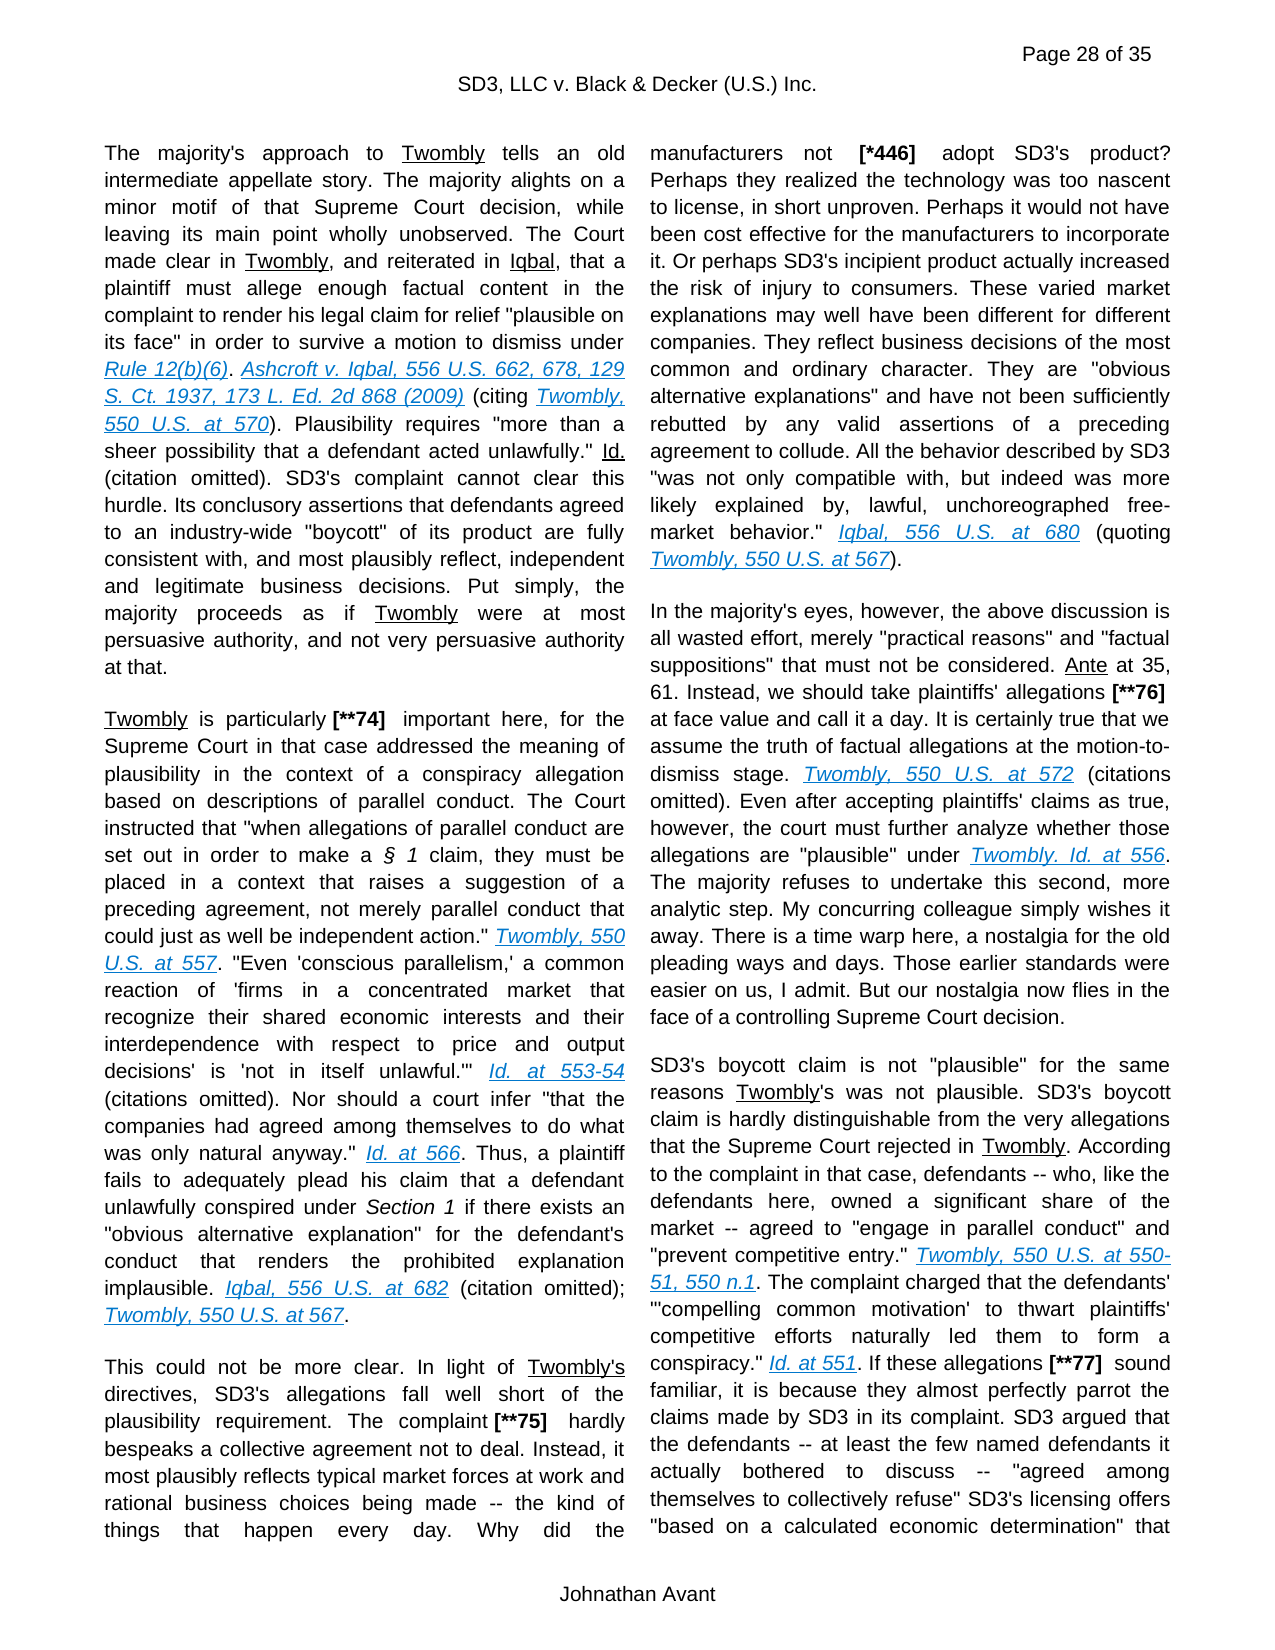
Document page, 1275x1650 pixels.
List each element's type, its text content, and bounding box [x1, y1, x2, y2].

text This could not be more clear. In light of Twombly's directives, SD3's allegations fall well short of the plausibility requirement. The complaint [**75] hardly bespeaks a collective agreement not to deal. Instead, it most plausibly reflects typical market forces at work and rational business choices being made -- the kind of things that happen every day. Why did the manufacturers not [*446] adopt SD3's product? Perhaps they realized the technology was too nascent to license, in short unproven. Perhaps it would not have been cost effective for the manufacturers to incorporate it. Or perhaps SD3's incipient product actually increased the risk of injury to consumers. These varied market explanations may well have been different for different companies. They reflect business decisions of the most common and ordinary character. They are "obvious alternative explanations" and have not been sufficiently rebutted by any valid assertions of a preceding agreement to collude. All the behavior described by SD3 "was not only compatible with, but indeed was more likely explained by, lawful, unchoreographed free-market behavior." Iqbal, 556 U.S. at 680 (quoting Twombly, 550 U.S. at 567). [650, 137, 1171, 571]
text In the majority's eyes, however, the above discussion is all wasted effort, merely "practical reasons" and "factual suppositions" that must not be considered. Ante at 35, 61. Instead, we should take plaintiffs' allegations [**76] at face value and call it a day. It is certainly true that we assume the truth of factual allegations at the motion-to-dismiss stage. Twombly, 550 U.S. at 572 (citations omitted). Even after accepting plaintiffs' claims as true, however, the court must further analyze whether those allegations are "plausible" under Twombly. Id. at 556. The majority refuses to undertake this second, more analytic step. My concurring colleague simply wishes it away. There is a time warp here, a nostalgia for the old pleading ways and days. Those earlier standards were easier on us, I admit. But our nostalgia now flies in the face of a controlling Supreme Court decision. [650, 596, 1171, 1029]
text This could not be more clear. In light of Twombly's directives, SD3's allegations fall well short of the plausibility requirement. The complaint [**75] hardly bespeaks a collective agreement not to deal. Instead, it most plausibly reflects typical market forces at work and rational business choices being made -- the kind of things that happen every day. Why did the manufacturers not [*446] adopt SD3's product? Perhaps they realized the technology was too nascent to license, in short unproven. Perhaps it would not have been cost effective for the manufacturers to incorporate it. Or perhaps SD3's incipient product actually increased the risk of injury to consumers. These varied market explanations may well have been different for different companies. They reflect business decisions of the most common and ordinary character. They are "obvious alternative explanations" and have not been sufficiently rebutted by any valid assertions of a preceding agreement to collude. All the behavior described by SD3 "was not only compatible with, but indeed was more likely explained by, lawful, unchoreographed free-market behavior." Iqbal, 556 U.S. at 680 (quoting Twombly, 550 U.S. at 567). [104, 1352, 625, 1542]
text Twombly is particularly [**74] important here, for the Supreme Court in that case addressed the meaning of plausibility in the context of a conspiracy allegation based on descriptions of parallel conduct. The Court instructed that "when allegations of parallel conduct are set out in order to make a § 1 claim, they must be placed in a context that raises a suggestion of a preceding agreement, not merely parallel conduct that could just as well be independent action." Twombly, 550 U.S. at 557. "Even 'conscious parallelism,' a common reaction of 'firms in a concentrated market that recognize their shared economic interests and their interdependence with respect to price and output decisions' is 'not in itself unlawful.'" Id. at 553-54 (citations omitted). Nor should a court infer "that the companies had agreed among themselves to do what was only natural anyway." Id. at 566. Thus, a plaintiff fails to adequately plead his claim that a defendant unlawfully conspired under Section 1 if there exists an "obvious alternative explanation" for the defendant's conduct that renders the prohibited explanation implausible. Iqbal, 556 U.S. at 682 (citation omitted); Twombly, 550 U.S. at 567. [104, 704, 625, 1327]
text The majority's approach to Twombly tells an old intermediate appellate story. The majority alights on a minor motif of that Supreme Court decision, while leaving its main point wholly unobserved. The Court made clear in Twombly, and reiterated in Iqbal, that a plaintiff must allege enough factual content in the complaint to render his legal claim for relief "plausible on its face" in order to survive a motion to dismiss under Rule 12(b)(6). Ashcroft v. Iqbal, 556 U.S. 662, 678, 129 S. Ct. 1937, 173 L. Ed. 2d 868 (2009) (citing Twombly, 550 U.S. at 570). Plausibility requires "more than a sheer possibility that a defendant acted unlawfully." Id. (citation omitted). SD3's complaint cannot clear this hurdle. Its conclusory assertions that defendants agreed to an industry-wide "boycott" of its product are fully consistent with, and most plausibly reflect, independent and legitimate business decisions. Put simply, the majority proceeds as if Twombly were at most persuasive authority, and not very persuasive authority at that. [104, 137, 625, 679]
